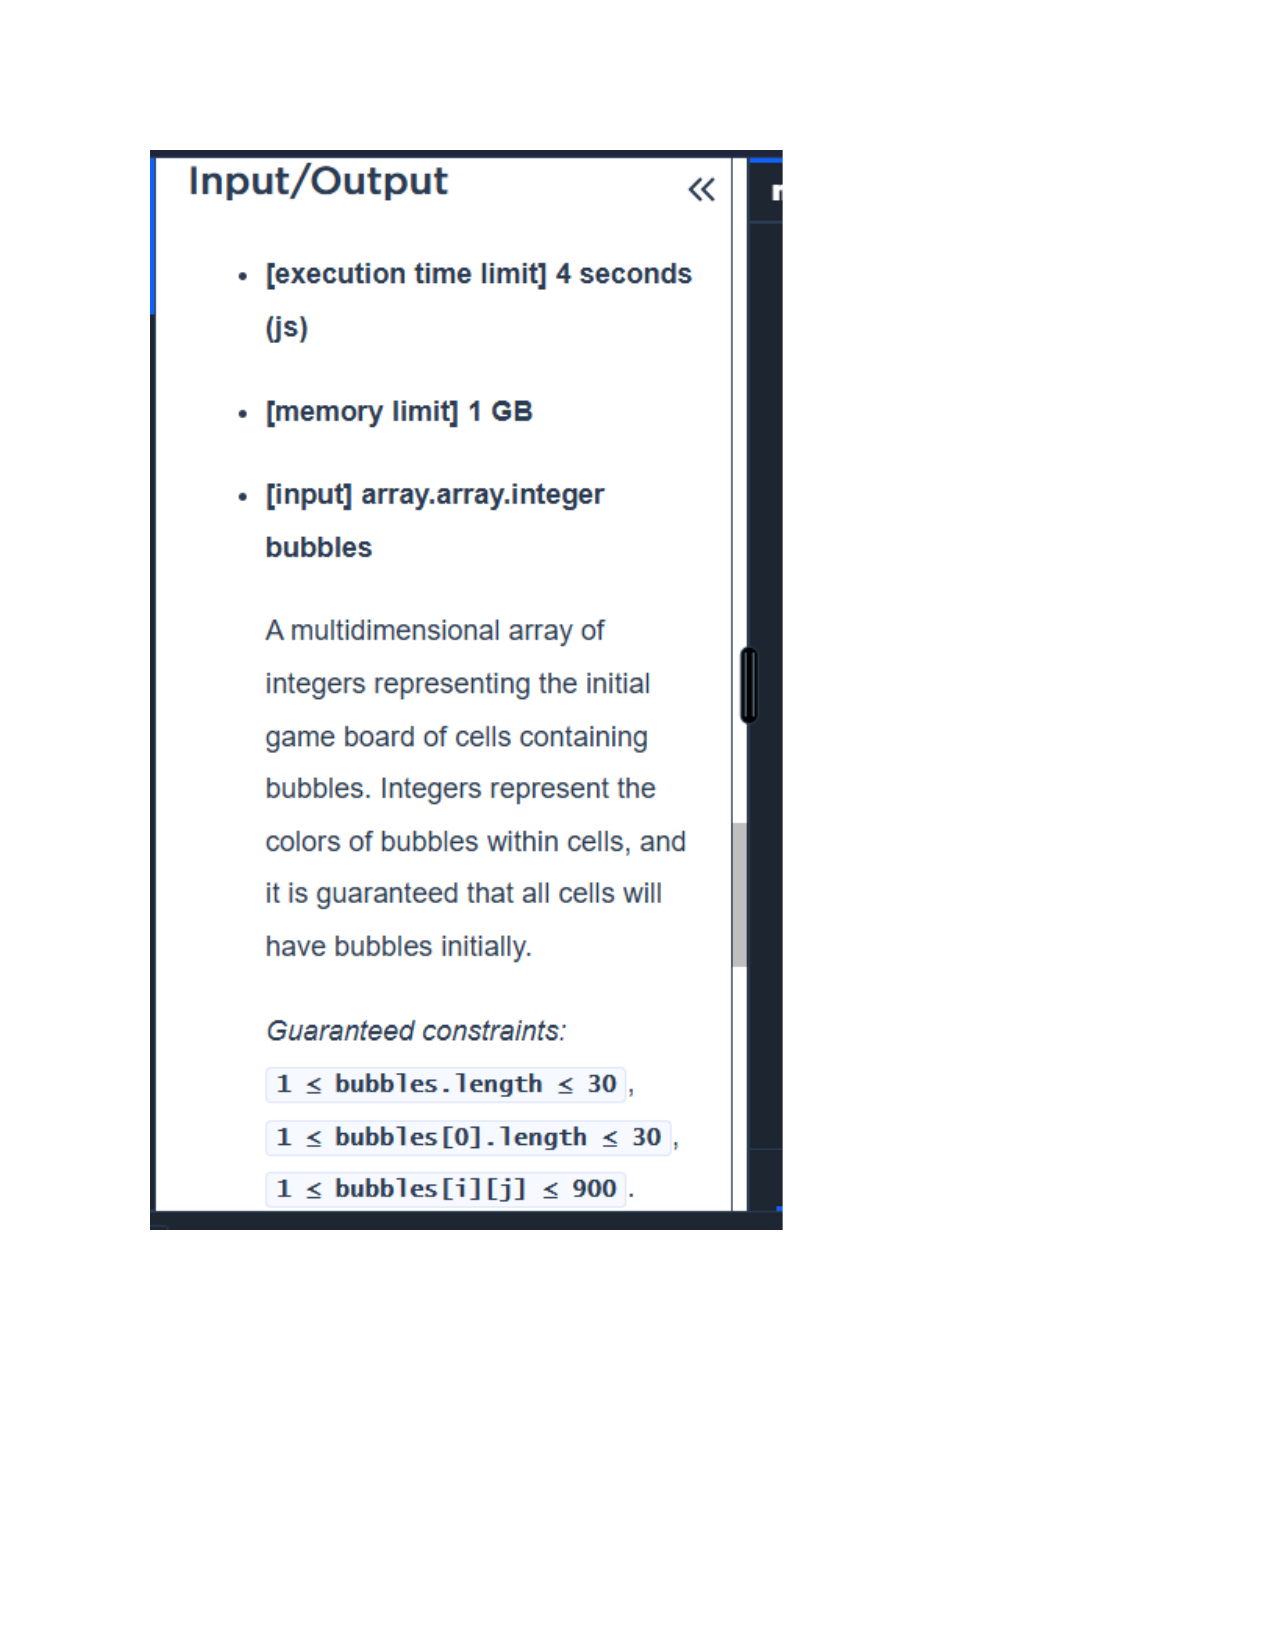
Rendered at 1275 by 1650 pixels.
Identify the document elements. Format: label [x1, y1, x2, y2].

picture [150, 150, 783, 1230]
